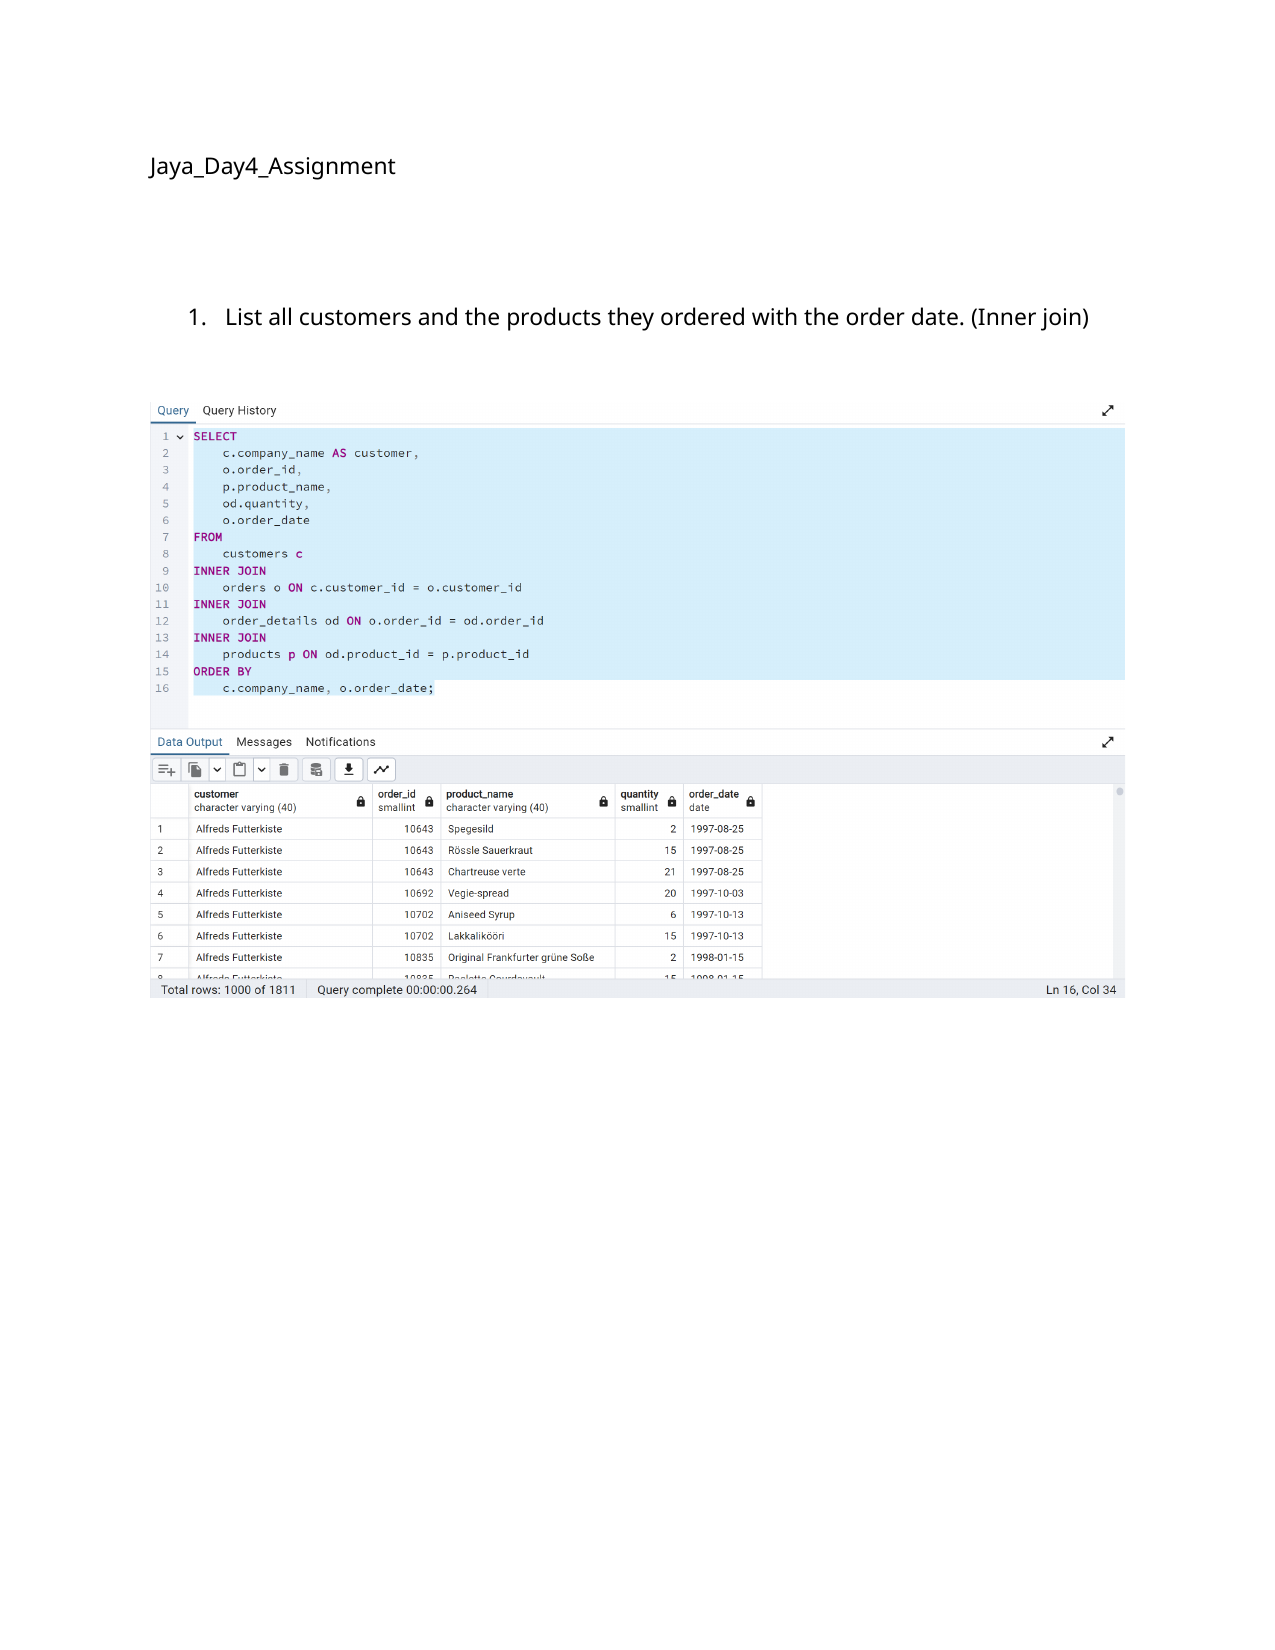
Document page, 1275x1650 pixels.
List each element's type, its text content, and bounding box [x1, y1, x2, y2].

list List all customers and the products they ordered with the order date. (Inner join) [187, 301, 1125, 332]
picture [150, 402, 1125, 998]
text Jaya_Day4_Assignment [150, 150, 1125, 181]
